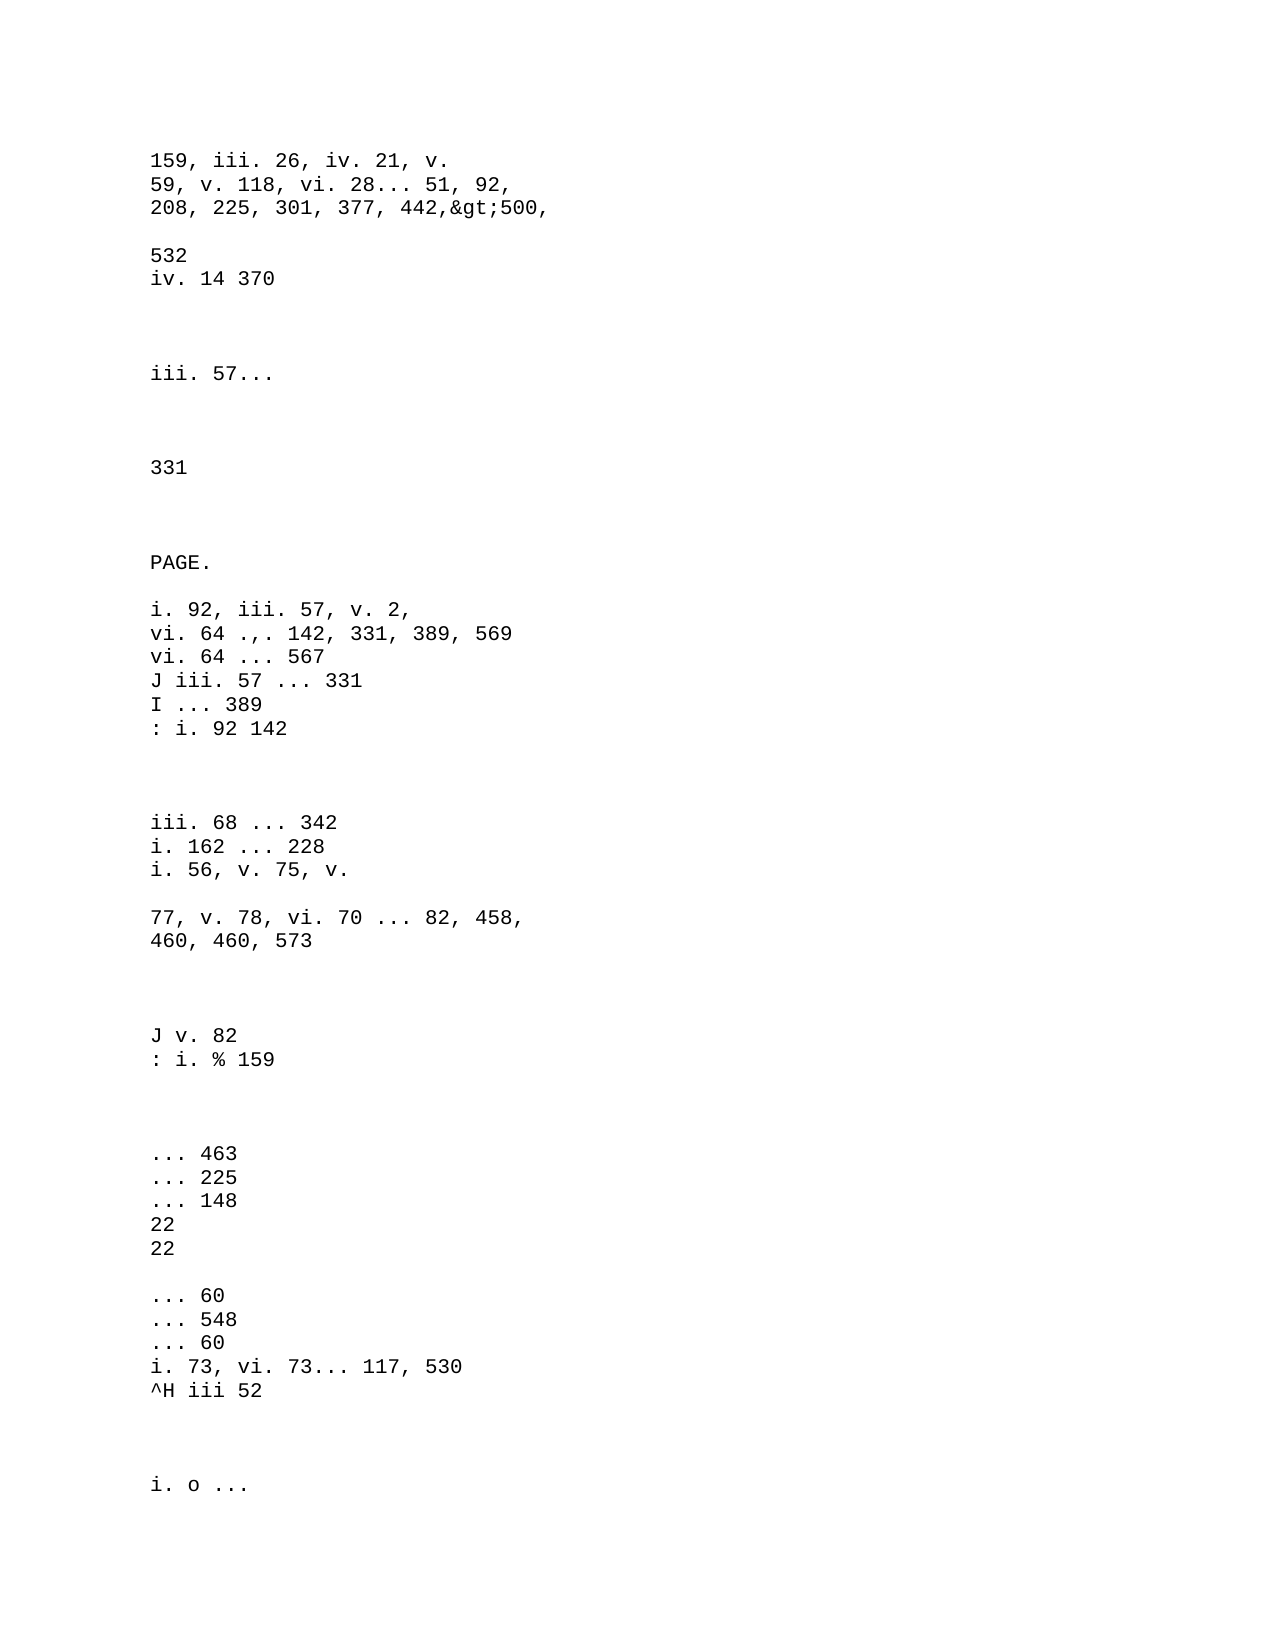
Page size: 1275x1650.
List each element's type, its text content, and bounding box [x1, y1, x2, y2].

text 59, v. 118, vi. 28... 51, 92, [150, 174, 1125, 197]
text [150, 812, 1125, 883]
text 208, 225, 301, 377, 442,&gt;500, [150, 197, 1125, 221]
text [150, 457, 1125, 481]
text 159, iii. 26, iv. 21, v. [150, 150, 1125, 174]
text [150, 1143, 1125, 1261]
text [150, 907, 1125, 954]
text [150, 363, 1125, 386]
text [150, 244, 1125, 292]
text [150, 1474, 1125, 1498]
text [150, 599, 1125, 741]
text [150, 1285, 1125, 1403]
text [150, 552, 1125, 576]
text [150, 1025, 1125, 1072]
